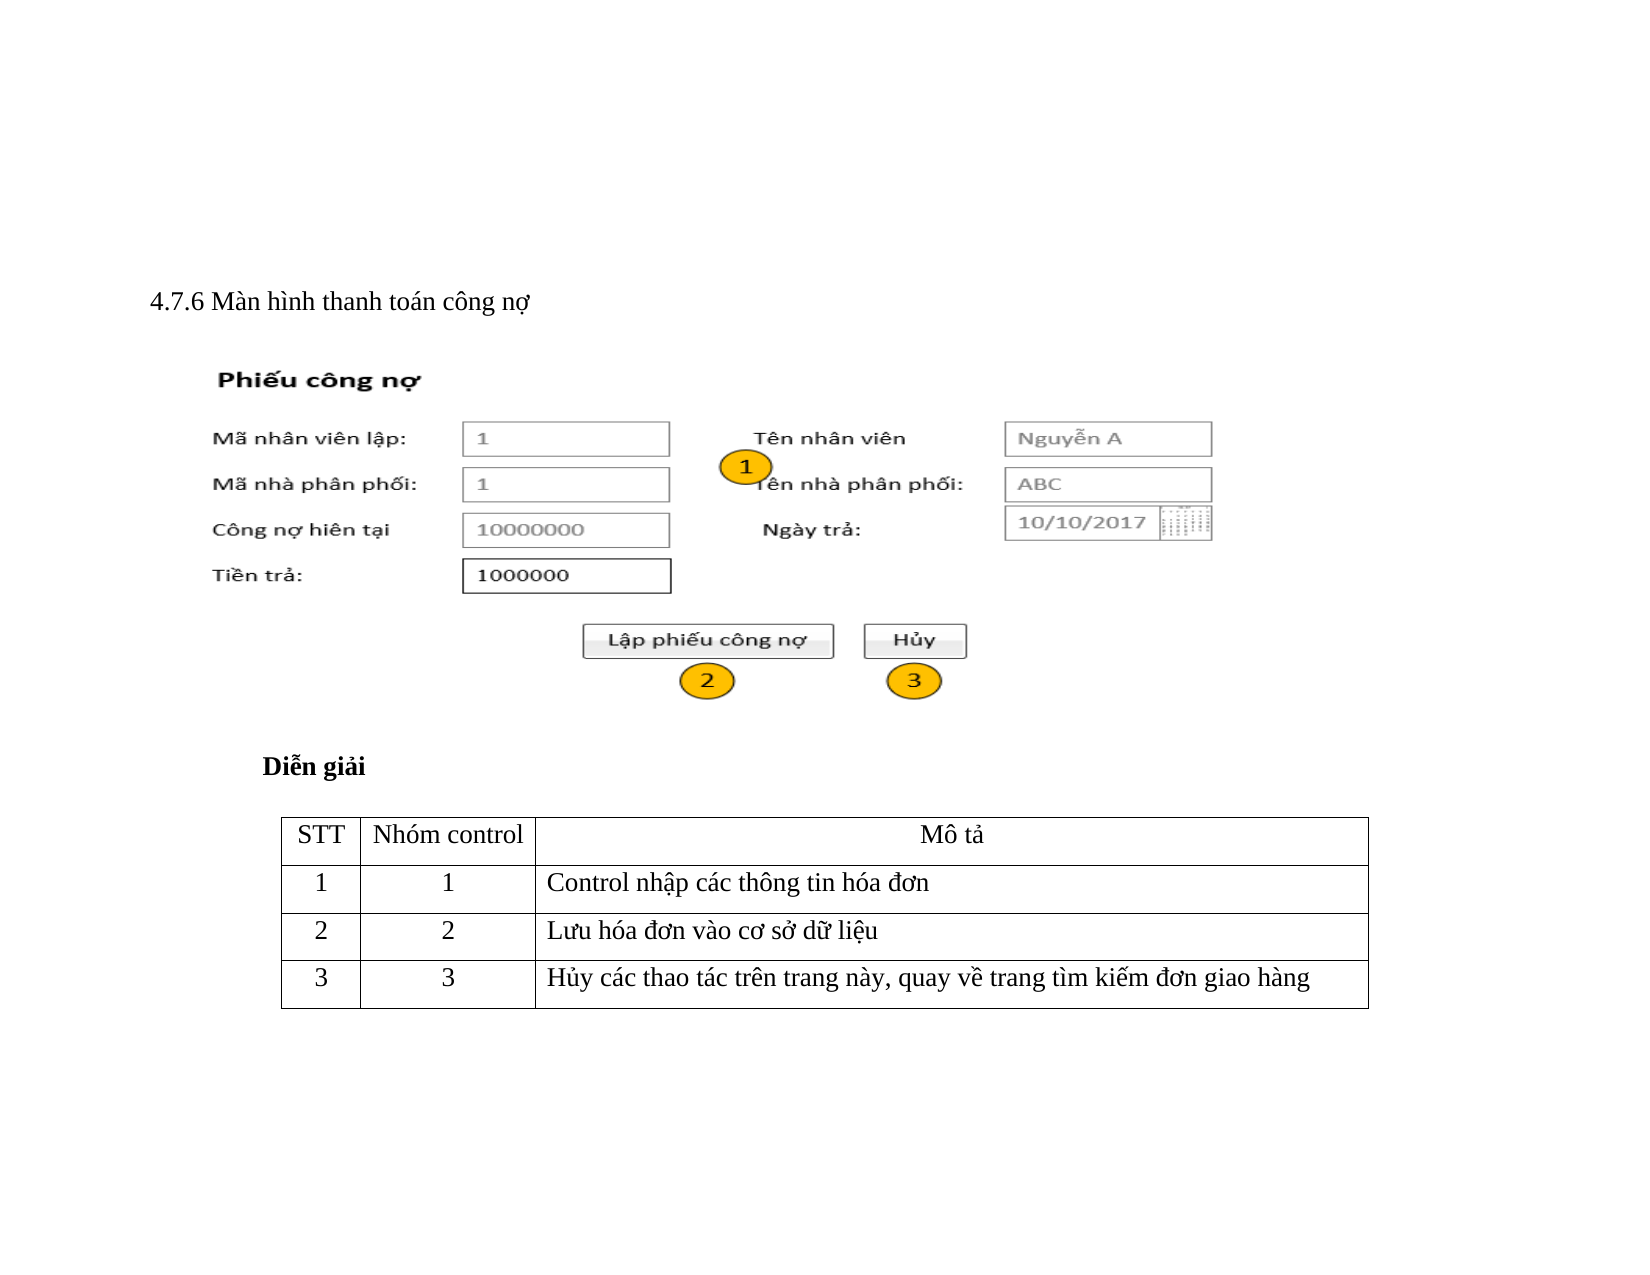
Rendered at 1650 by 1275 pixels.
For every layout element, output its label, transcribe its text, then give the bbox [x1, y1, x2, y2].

table_cell 1 [282, 866, 360, 913]
table_cell 1 [361, 866, 535, 913]
table_cell Hủy các thao tác trên trang này, quay về trang tìm kiếm đơn giao hàng [536, 961, 1368, 1008]
table_cell Lưu hóa đơn vào cơ sở dữ liệu [536, 914, 1368, 960]
table_cell 2 [282, 914, 360, 960]
table_header Nhóm control [361, 818, 535, 865]
table_header Mô tả [536, 818, 1368, 865]
text 4.7.6 Màn hình thanh toán công nợ [150, 285, 1500, 316]
table_cell 3 [361, 961, 535, 1008]
table_cell 2 [361, 914, 535, 960]
table_cell Control nhập các thông tin hóa đơn [536, 866, 1368, 913]
table_cell 3 [282, 961, 360, 1008]
table_header STT [282, 818, 360, 865]
text Diễn giải [187, 750, 1500, 781]
